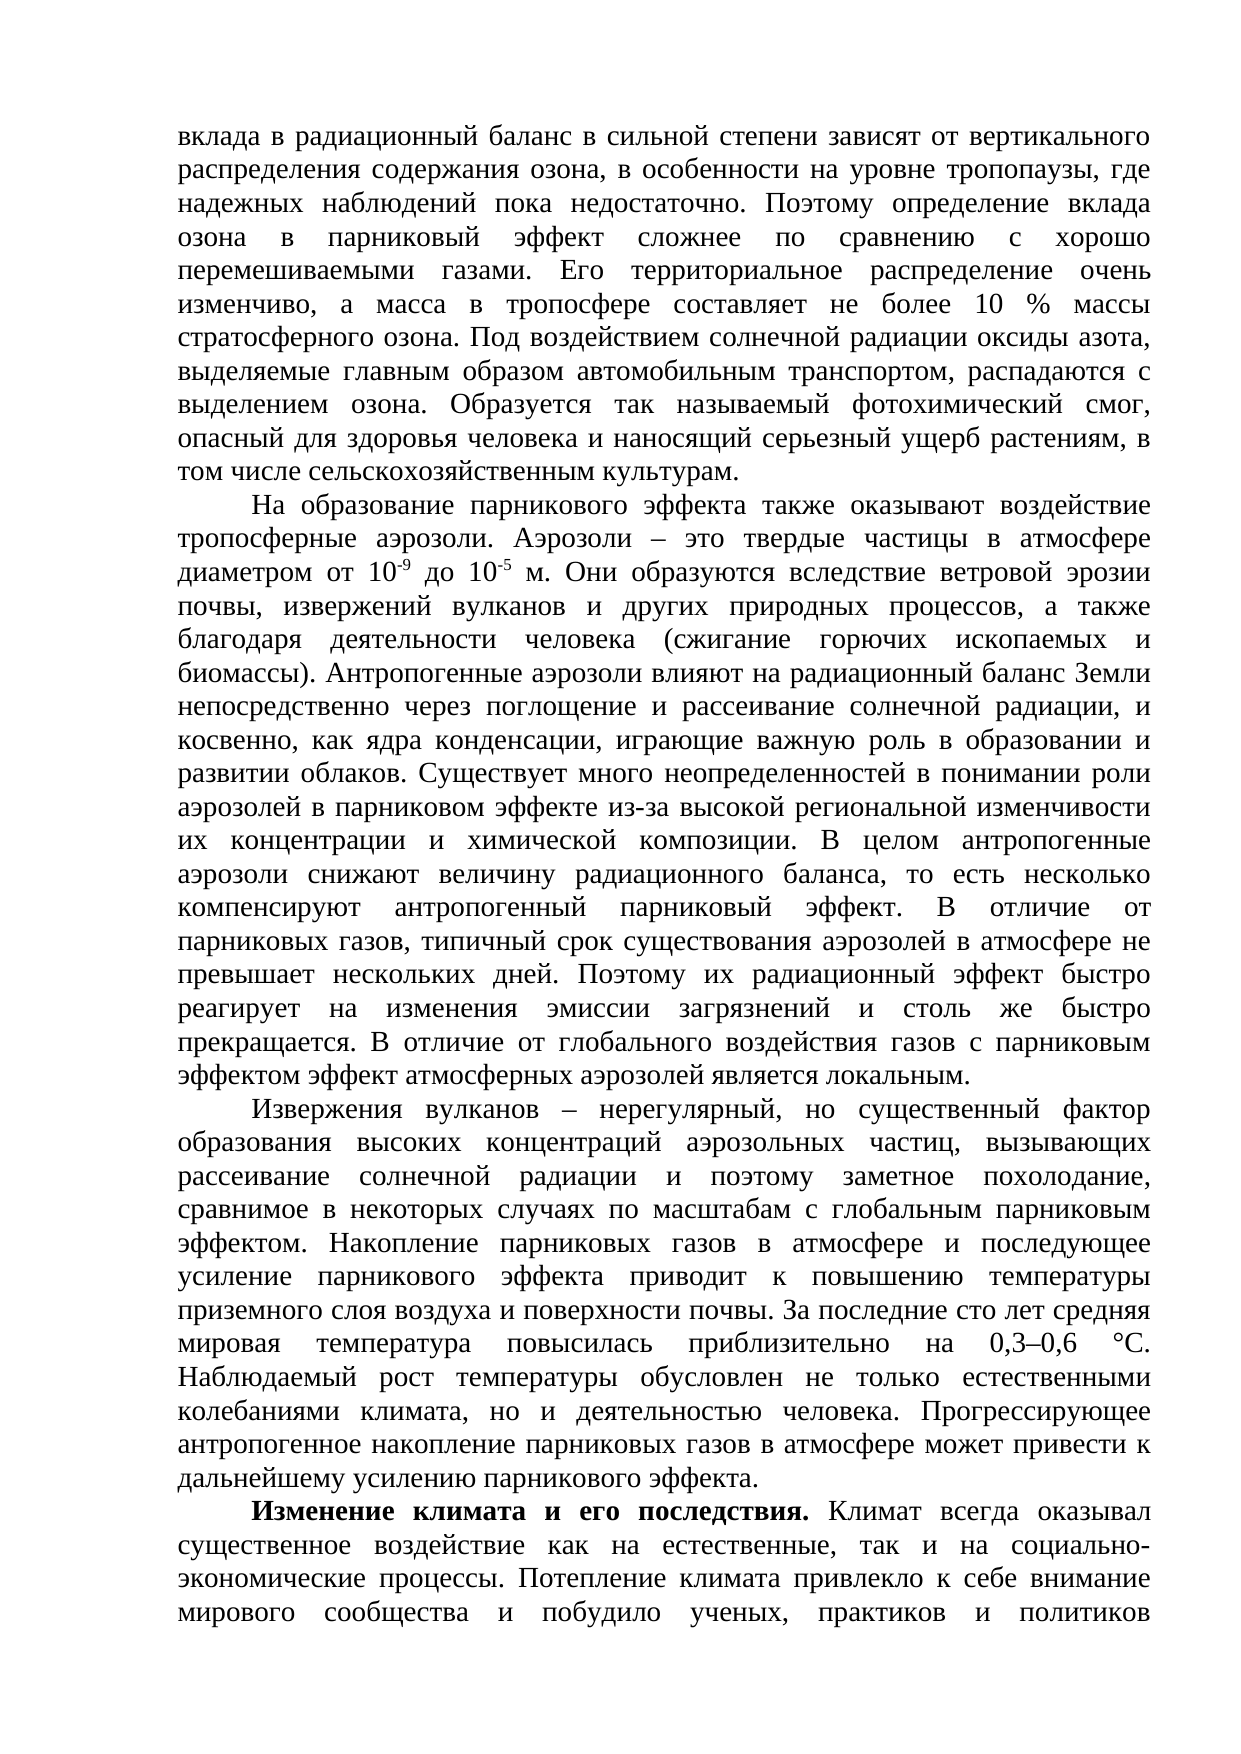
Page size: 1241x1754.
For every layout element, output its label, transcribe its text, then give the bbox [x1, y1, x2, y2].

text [177, 118, 1152, 487]
text Извержения вулканов – нерегулярный, но существенный фактор образования высоких концентраций аэрозольных частиц, вызывающих рассеивание солнечной радиации и поэтому заметное похолодание, сравнимое в некоторых случаях по масштабам с глобальным парниковым эффектом. Накопление парниковых газов в атмосфере и последующее усиление парникового эффекта приводит к повышению температуры приземного слоя воздуха и поверхности почвы. За последние сто лет средняя мировая температура повысилась приблизительно на 0,3–0,6 °С. Наблюдаемый рост температуры обусловлен не только естественными колебаниями климата, но и деятельностью человека. Прогрессирующее антропогенное накопление парниковых газов в атмосфере может привести к дальнейшему усилению парникового эффекта. [177, 1091, 1152, 1493]
text На образование парникового эффекта также оказывают воздействие тропосферные аэрозоли. Аэрозоли – это твердые частицы в атмосфере диаметром от 10-9 до 10-. Они образуются вследствие ветровой эрозии почвы, извержений вулканов и других природных процессов, а также благодаря деятельности человека (сжигание горючих ископаемых и биомассы). Антропогенные аэрозоли влияют на радиационный баланс Земли непосредственно через поглощение и рассеивание солнечной радиации, и косвенно, как ядра конденсации, играющие важную роль в образовании и развитии облаков. Существует много неопределенностей в понимании роли аэрозолей в парниковом эффекте из-за высокой региональной изменчивости их концентрации и химической композиции. В целом антропогенные аэрозоли снижают величину радиационного баланса, то есть несколько компенсируют антропогенный парниковый эффект. В отличие от парниковых газов, типичный срок существования аэрозолей в атмосфере не превышает нескольких дней. Поэтому их радиационный эффект быстро реагирует на изменения эмиссии загрязнений и столь же быстро прекращается. В отличие от глобального воздействия газов с парниковым эффектом эффект атмосферных аэрозолей является локальным. [177, 487, 1152, 1091]
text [177, 1493, 1152, 1627]
